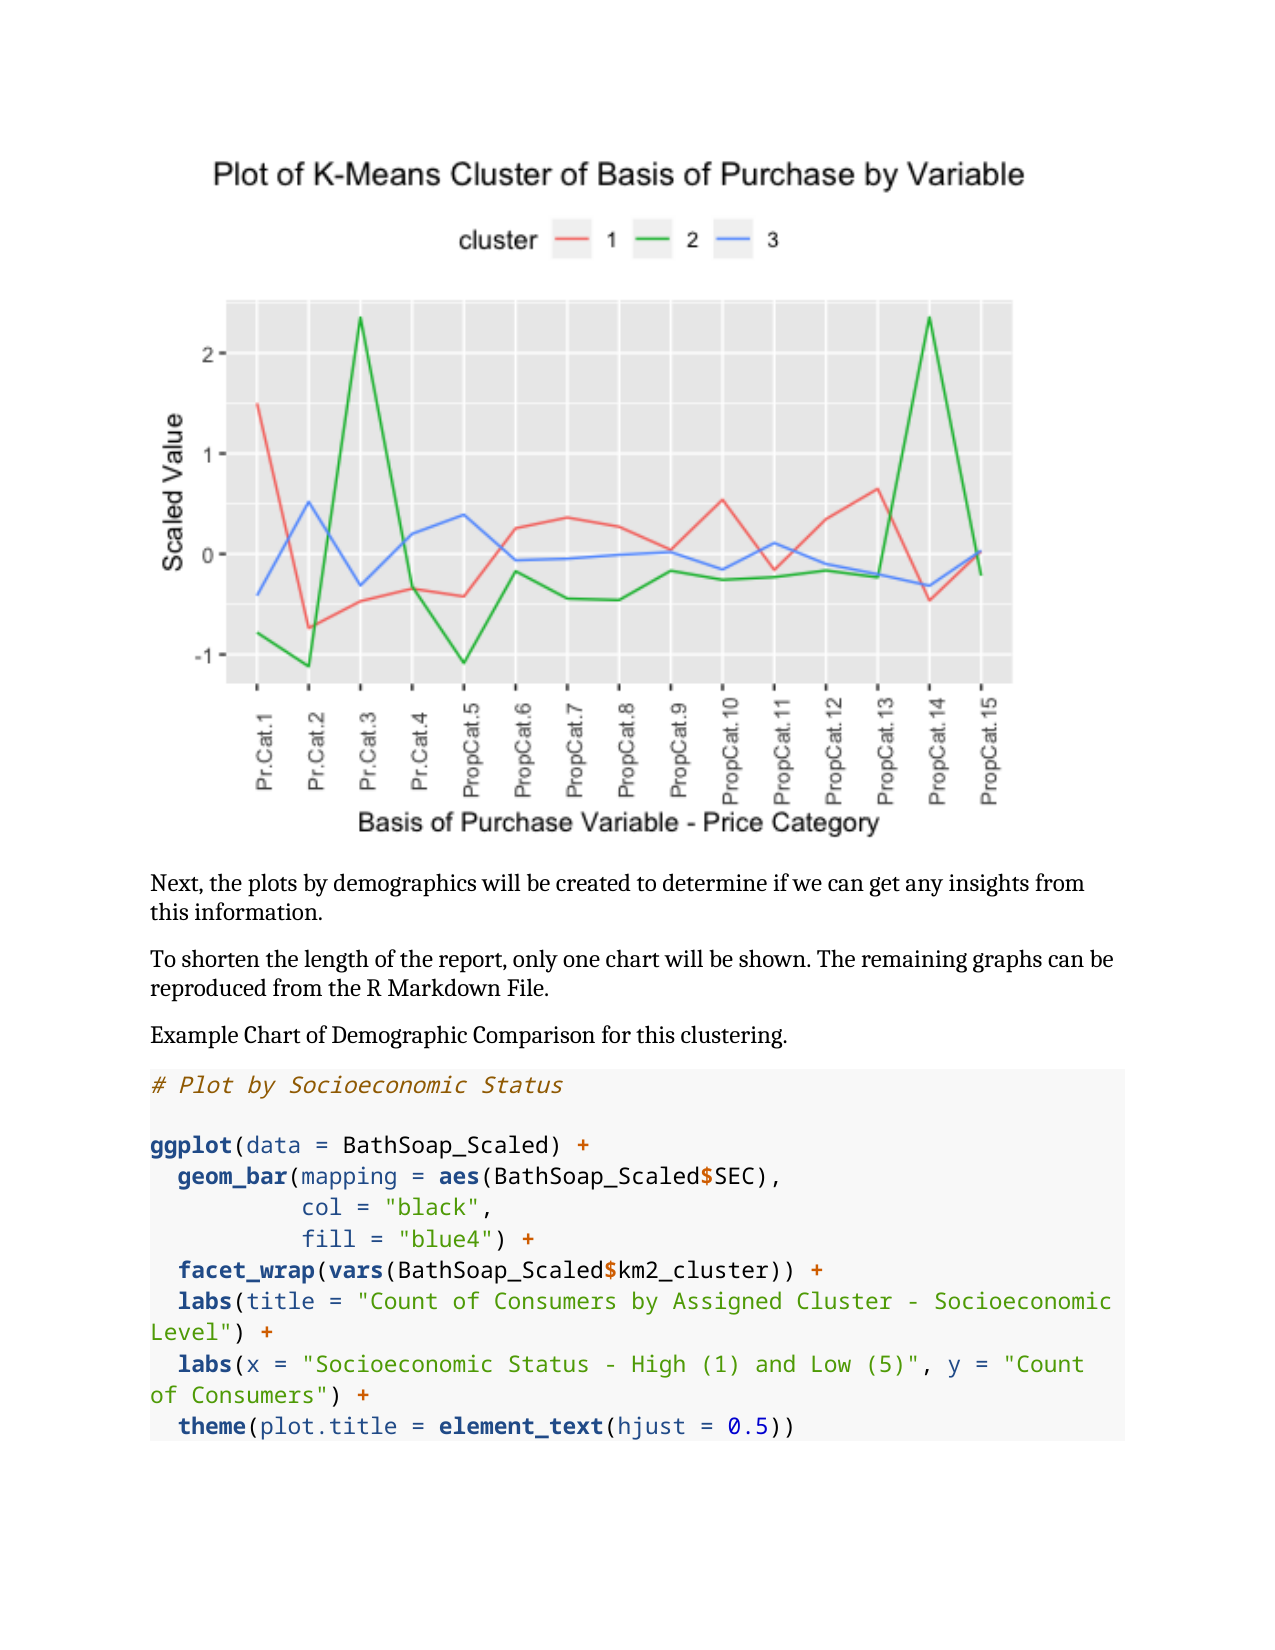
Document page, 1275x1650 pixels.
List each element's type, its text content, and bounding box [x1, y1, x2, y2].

text Example Chart of Demographic Comparison for this clustering. [150, 1021, 1125, 1050]
picture [150, 150, 1025, 850]
text To shorten the length of the report, only one chart will be shown. The remaining graphs can be reproduced from the R Markdown File. [150, 945, 1125, 1002]
text # Plot by Socioeconomic Status ggplot(data = BathSoap_Scaled) + geom_bar(mapping = aes(BathSoap_Scaled$SEC), col = "black", fill = "blue4") + facet_wrap(vars(BathSoap_Scaled$km2_cluster)) + labs(title = "Count of Consumers by Assigned Cluster - Socioeconomic Level") + labs(x = "Socioeconomic Status - High (1) and Low (5)", y = "Count of Consumers") + theme(plot.title = element_text(hjust = 0.5)) [150, 1069, 1125, 1441]
text Next, the plots by demographics will be created to determine if we can get any insights from this information. [150, 869, 1125, 926]
